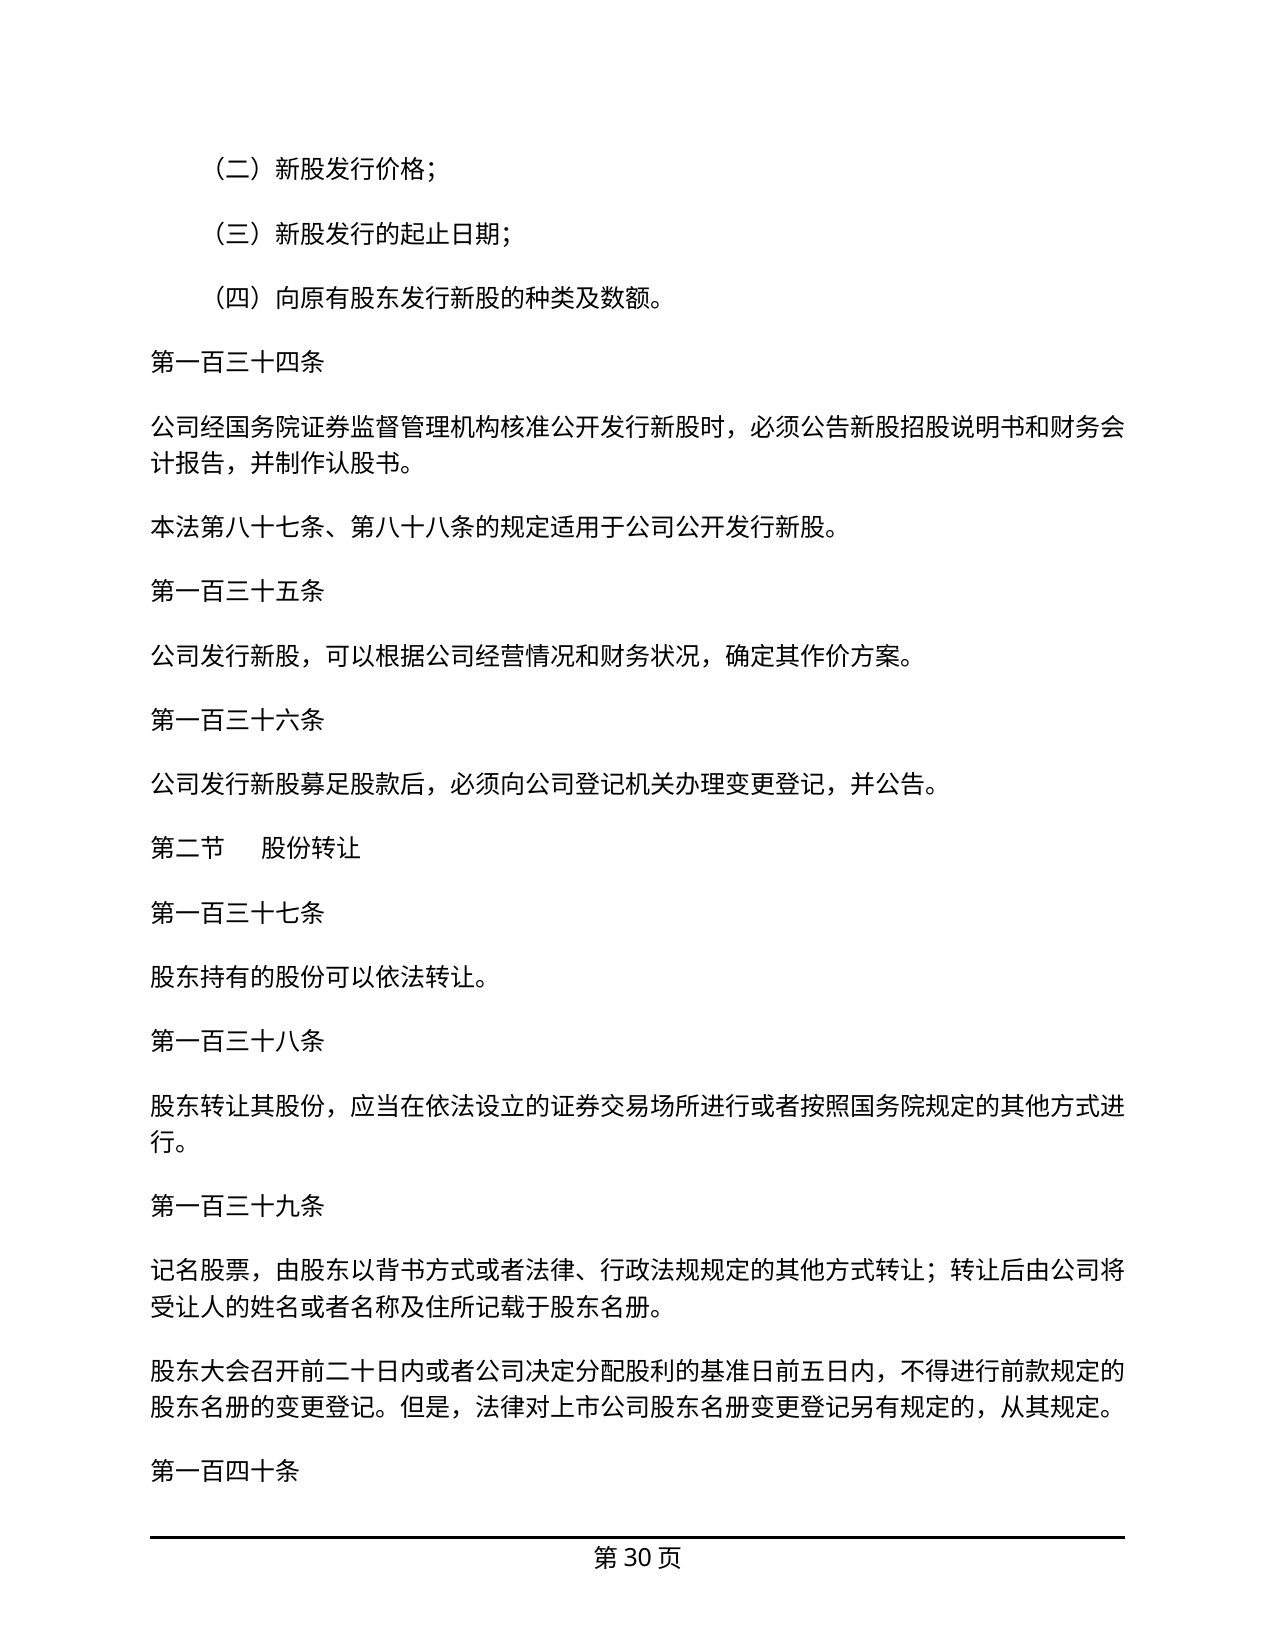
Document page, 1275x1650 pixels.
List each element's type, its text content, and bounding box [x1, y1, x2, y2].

text （三）新股发行的起止日期； [150, 214, 1125, 278]
text 第一百四十条 [150, 1452, 1125, 1488]
text （二）新股发行价格； [150, 150, 1125, 214]
text 记名股票，由股东以背书方式或者法律、行政法规规定的其他方式转让；转让后由公司将受让人的姓名或者名称及住所记载于股东名册。 [150, 1251, 1125, 1351]
text 第一百三十九条 [150, 1187, 1125, 1251]
text 第一百三十四条 [150, 343, 1125, 407]
text 第一百三十五条 [150, 572, 1125, 636]
text 第一百三十八条 [150, 1022, 1125, 1086]
text 第一百三十六条 [150, 700, 1125, 765]
text 本法第八十七条、第八十八条的规定适用于公司公开发行新股。 [150, 508, 1125, 572]
text 第一百三十七条 [150, 893, 1125, 957]
text 股东大会召开前二十日内或者公司决定分配股利的基准日前五日内，不得进行前款规定的股东名册的变更登记。但是，法律对上市公司股东名册变更登记另有规定的，从其规定。 [150, 1351, 1125, 1452]
text 第二节 股份转让 [150, 829, 1125, 893]
text 公司发行新股募足股款后，必须向公司登记机关办理变更登记，并公告。 [150, 765, 1125, 829]
text 股东持有的股份可以依法转让。 [150, 957, 1125, 1022]
text 公司经国务院证券监督管理机构核准公开发行新股时，必须公告新股招股说明书和财务会计报告，并制作认股书。 [150, 407, 1125, 508]
text （四）向原有股东发行新股的种类及数额。 [150, 278, 1125, 343]
text 股东转让其股份，应当在依法设立的证券交易场所进行或者按照国务院规定的其他方式进行。 [150, 1086, 1125, 1187]
text 公司发行新股，可以根据公司经营情况和财务状况，确定其作价方案。 [150, 636, 1125, 700]
